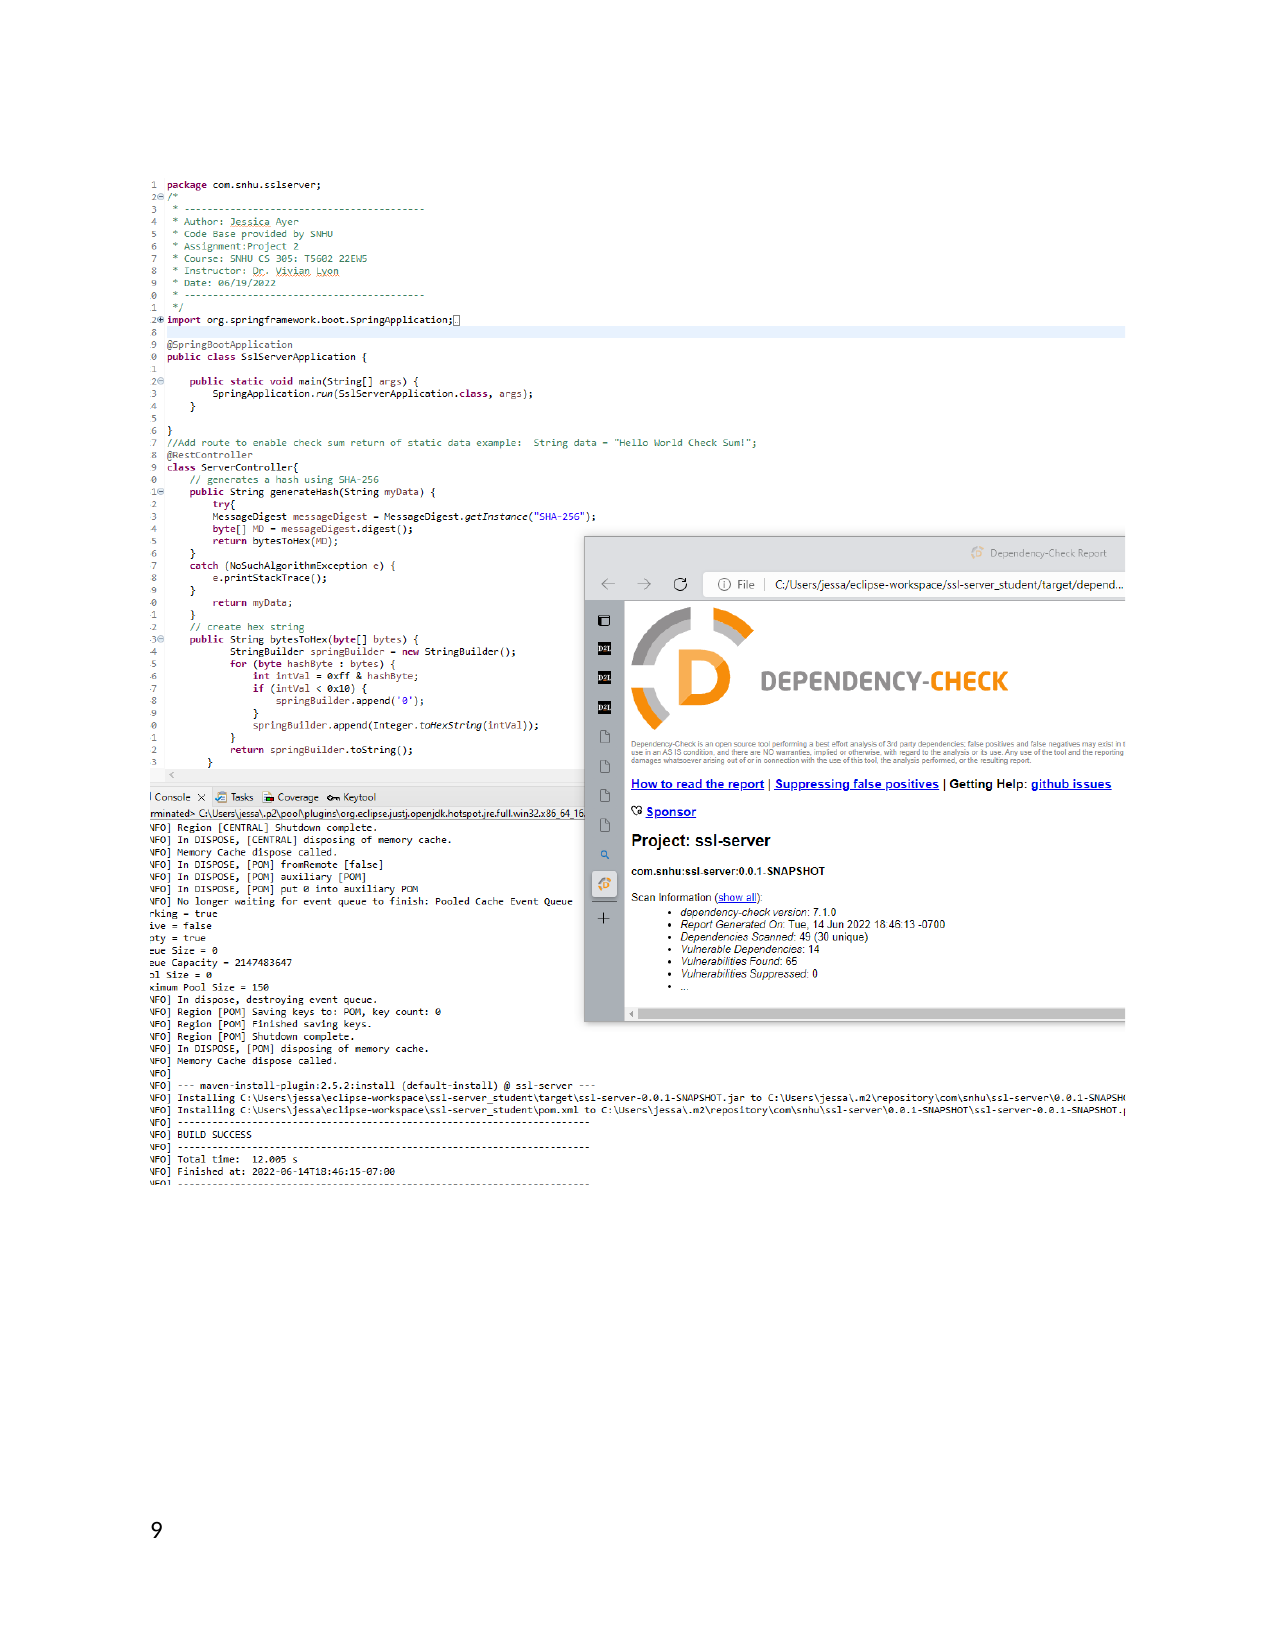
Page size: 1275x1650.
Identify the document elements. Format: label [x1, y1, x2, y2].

picture [150, 178, 1125, 1185]
